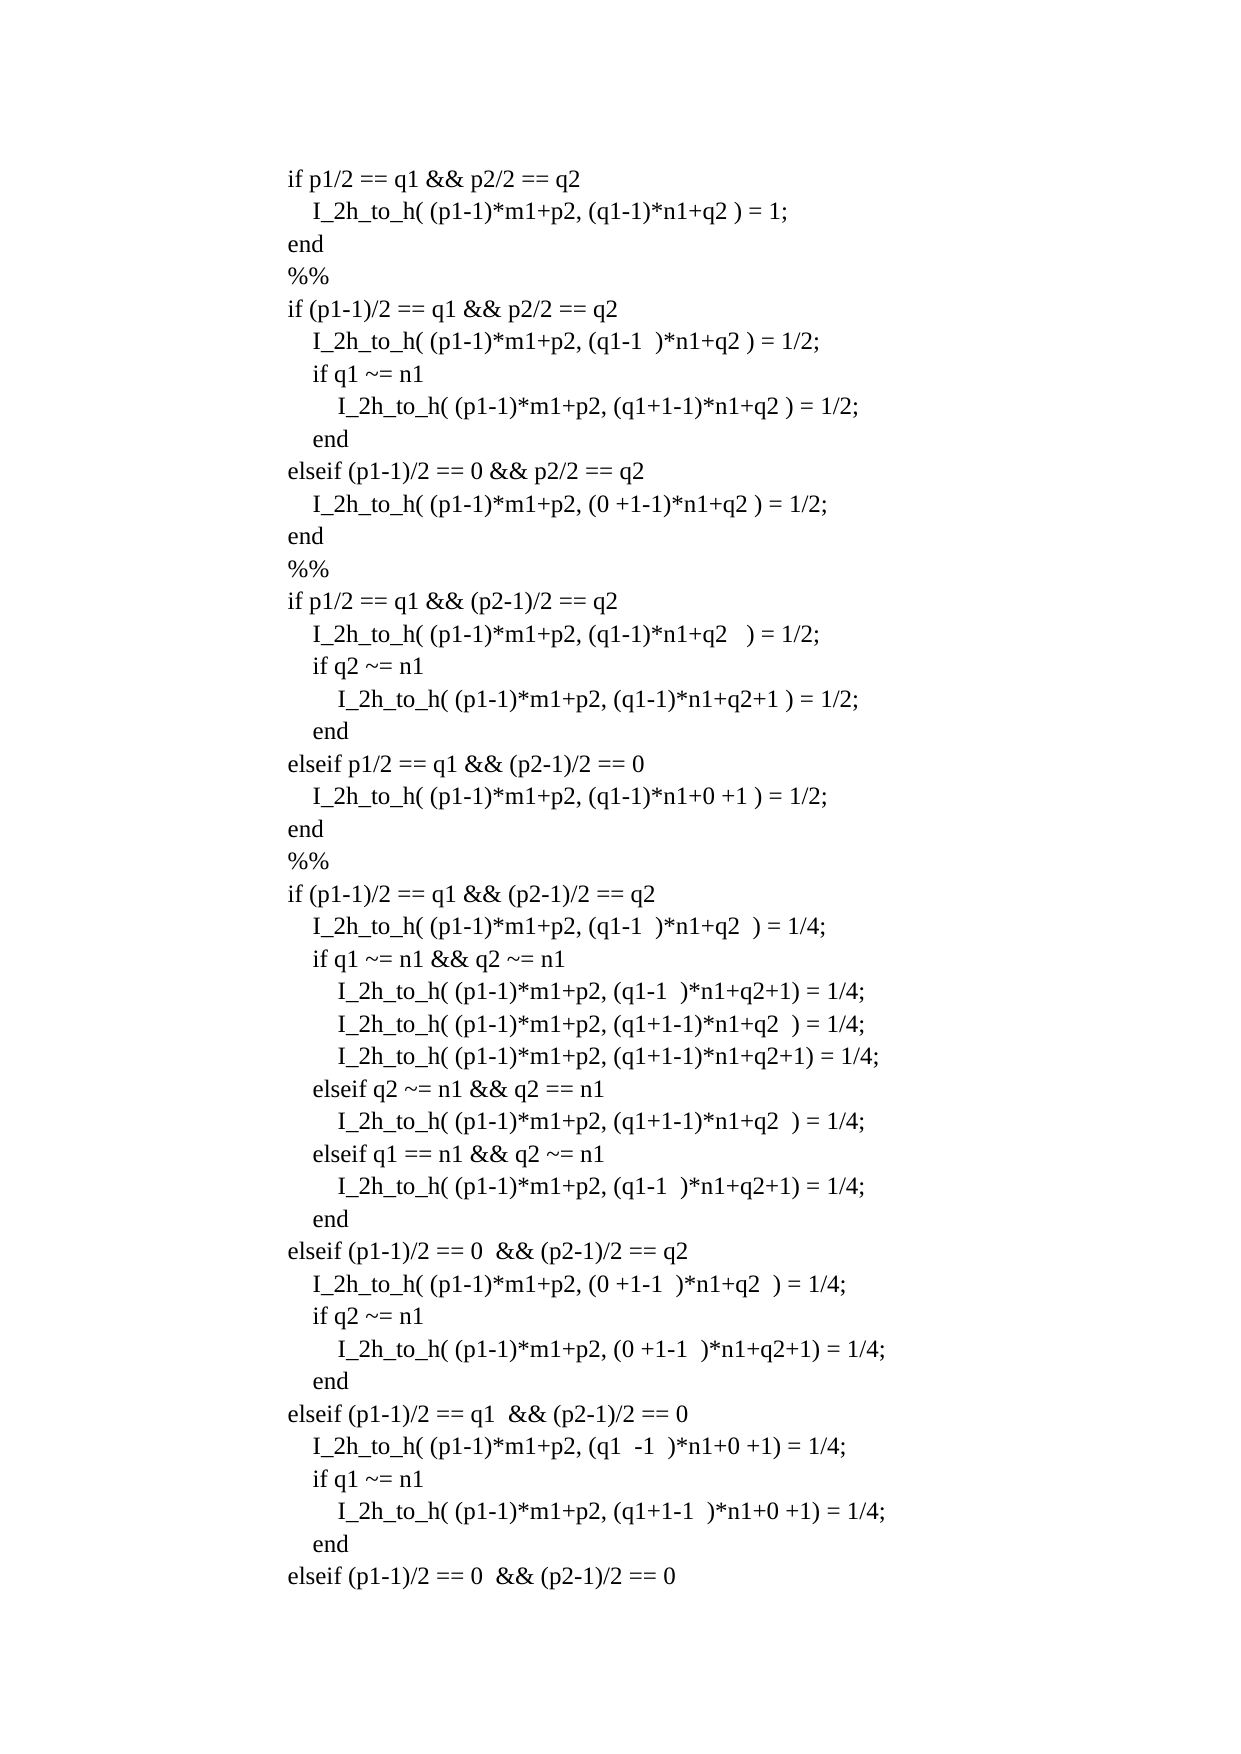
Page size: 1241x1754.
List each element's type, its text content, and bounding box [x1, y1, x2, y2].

text end [187, 1202, 1053, 1234]
text I_2h_to_h( (p1-1)*m1+p2, (q1-1)*n1+q2 ) = 1/2; [187, 617, 1053, 649]
text if (p1-1)/2 == q1 && (p2-1)/2 == q2 [187, 877, 1053, 909]
text I_2h_to_h( (p1-1)*m1+p2, (q1+1-1)*n1+q2 ) = 1/2; [187, 389, 1053, 422]
text if p1/2 == q1 && p2/2 == q2 [187, 162, 1053, 194]
text I_2h_to_h( (p1-1)*m1+p2, (0 +1-1 )*n1+q2+1) = 1/4; [187, 1332, 1053, 1364]
text I_2h_to_h( (p1-1)*m1+p2, (q1 -1 )*n1+0 +1) = 1/4; [187, 1429, 1053, 1462]
text elseif p1/2 == q1 && (p2-1)/2 == 0 [187, 747, 1053, 779]
text I_2h_to_h( (p1-1)*m1+p2, (q1+1-1)*n1+q2 ) = 1/4; [187, 1104, 1053, 1137]
text I_2h_to_h( (p1-1)*m1+p2, (q1-1 )*n1+q2+1) = 1/4; [187, 974, 1053, 1007]
text elseif (p1-1)/2 == 0 && p2/2 == q2 [187, 454, 1053, 487]
text elseif (p1-1)/2 == 0 && (p2-1)/2 == q2 [187, 1234, 1053, 1267]
text end [187, 227, 1053, 259]
text end [187, 1527, 1053, 1559]
text elseif (p1-1)/2 == 0 && (p2-1)/2 == 0 [187, 1559, 1053, 1592]
text %% [187, 552, 1053, 584]
text if q2 ~= n1 [187, 649, 1053, 682]
text elseif (p1-1)/2 == q1 && (p2-1)/2 == 0 [187, 1397, 1053, 1429]
text I_2h_to_h( (p1-1)*m1+p2, (q1-1 )*n1+q2+1) = 1/4; [187, 1169, 1053, 1202]
text if (p1-1)/2 == q1 && p2/2 == q2 [187, 292, 1053, 324]
text I_2h_to_h( (p1-1)*m1+p2, (q1-1)*n1+0 +1 ) = 1/2; [187, 779, 1053, 812]
text end [187, 714, 1053, 747]
text %% [187, 844, 1053, 877]
text end [187, 422, 1053, 454]
text I_2h_to_h( (p1-1)*m1+p2, (q1+1-1)*n1+q2 ) = 1/4; [187, 1007, 1053, 1039]
text I_2h_to_h( (p1-1)*m1+p2, (q1-1)*n1+q2 ) = 1; [187, 194, 1053, 227]
text if q2 ~= n1 [187, 1299, 1053, 1332]
text I_2h_to_h( (p1-1)*m1+p2, (0 +1-1 )*n1+q2 ) = 1/4; [187, 1267, 1053, 1299]
text elseif q2 ~= n1 && q2 == n1 [187, 1072, 1053, 1104]
text I_2h_to_h( (p1-1)*m1+p2, (q1-1 )*n1+q2 ) = 1/2; [187, 324, 1053, 357]
text elseif q1 == n1 && q2 ~= n1 [187, 1137, 1053, 1169]
text end [187, 519, 1053, 552]
text I_2h_to_h( (p1-1)*m1+p2, (q1+1-1 )*n1+0 +1) = 1/4; [187, 1494, 1053, 1527]
text if q1 ~= n1 && q2 ~= n1 [187, 942, 1053, 974]
text I_2h_to_h( (p1-1)*m1+p2, (0 +1-1)*n1+q2 ) = 1/2; [187, 487, 1053, 519]
text if q1 ~= n1 [187, 357, 1053, 389]
text if q1 ~= n1 [187, 1462, 1053, 1494]
text I_2h_to_h( (p1-1)*m1+p2, (q1-1 )*n1+q2 ) = 1/4; [187, 909, 1053, 942]
text if p1/2 == q1 && (p2-1)/2 == q2 [187, 584, 1053, 617]
text end [187, 1364, 1053, 1397]
text I_2h_to_h( (p1-1)*m1+p2, (q1-1)*n1+q2+1 ) = 1/2; [187, 682, 1053, 714]
text I_2h_to_h( (p1-1)*m1+p2, (q1+1-1)*n1+q2+1) = 1/4; [187, 1039, 1053, 1072]
text end [187, 812, 1053, 844]
text %% [187, 259, 1053, 292]
